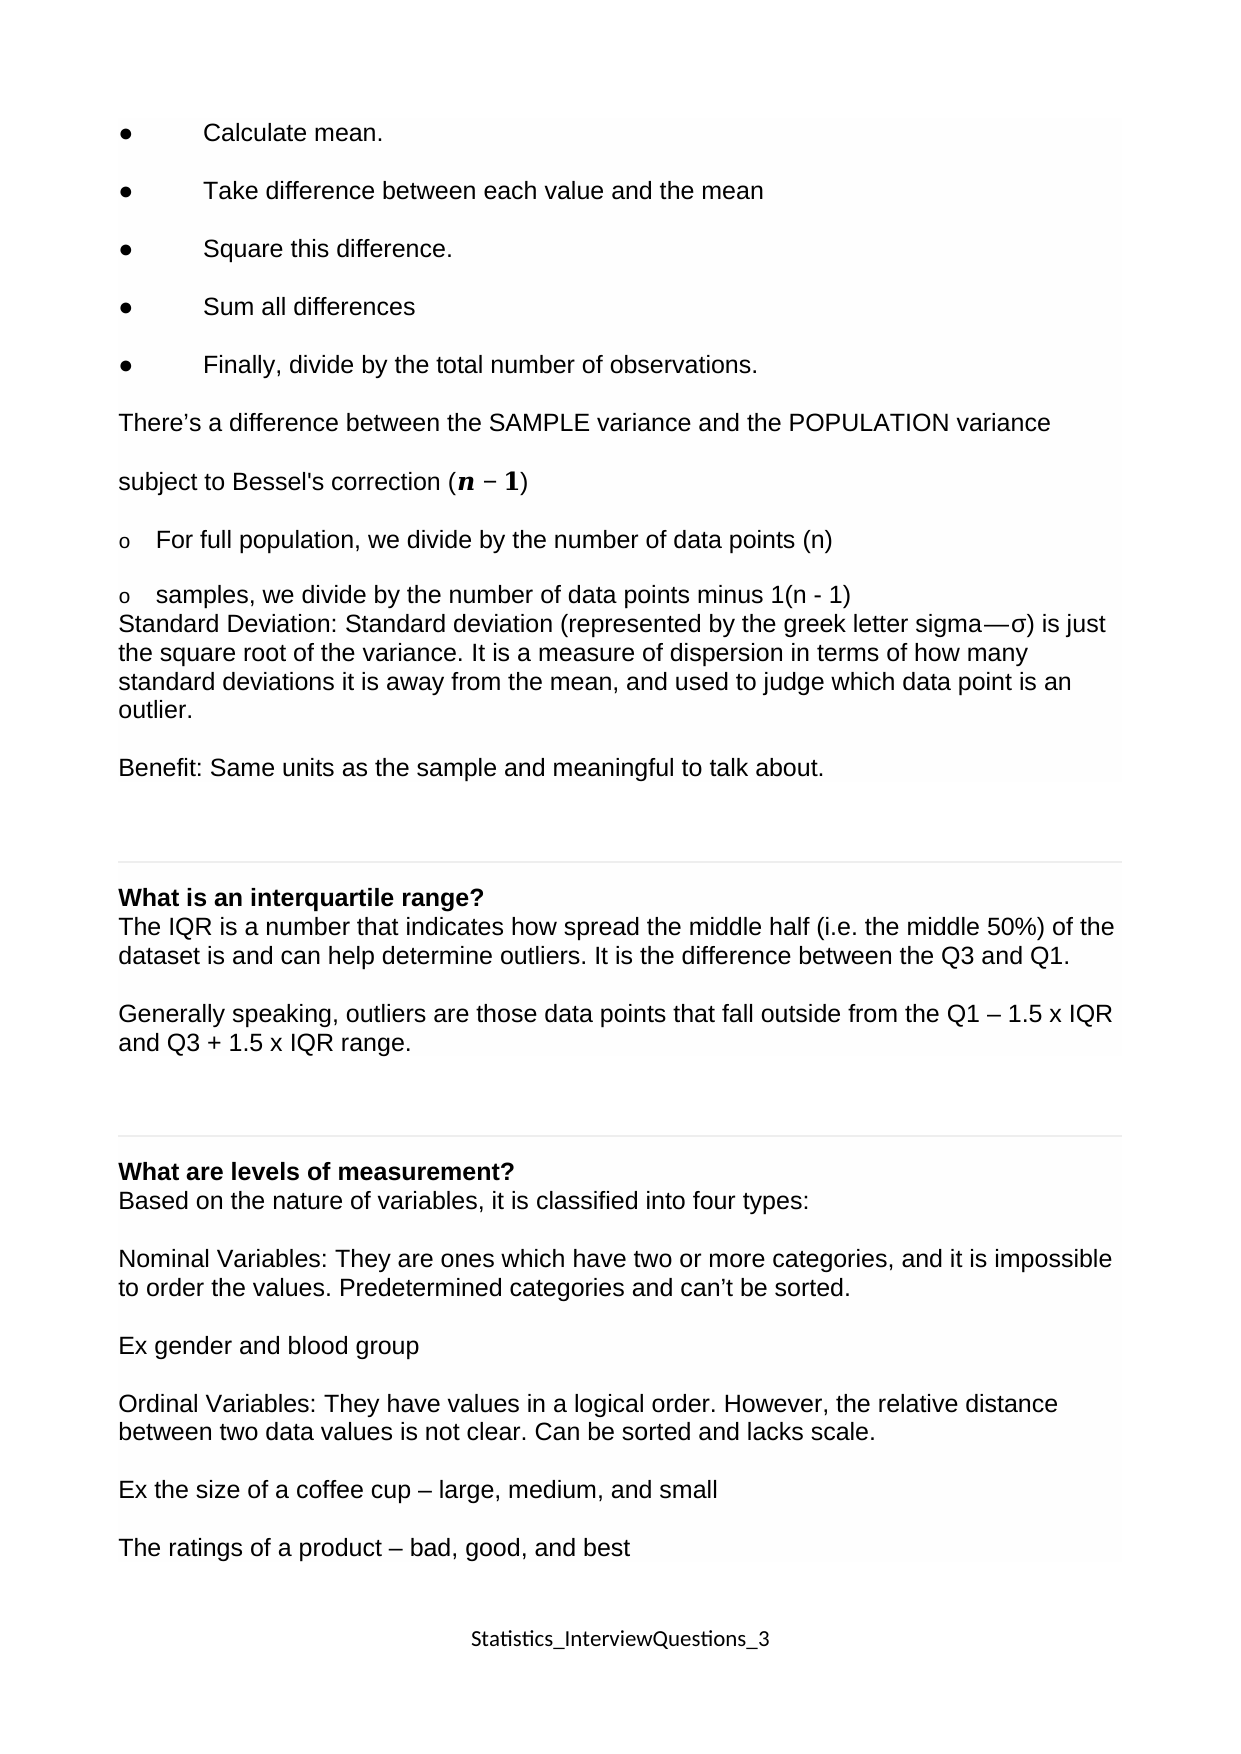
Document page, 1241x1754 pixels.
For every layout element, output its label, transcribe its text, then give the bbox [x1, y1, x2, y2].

text There’s a difference between the SAMPLE variance and the POPULATION variance [118, 408, 1122, 436]
text Based on the nature of variables, it is classified into four types: [118, 1186, 1122, 1215]
text Ordinal Variables: They have values in a logical order. However, the relative distance between two data values is not clear. Can be sorted and lacks scale. [118, 1389, 1122, 1446]
subtitle What are levels of measurement? [118, 1137, 1122, 1186]
text Ex gender and blood group [118, 1331, 1122, 1359]
text Benefit: Same units as the sample and meaningful to talk about. [118, 753, 1122, 782]
text subject to Bessel's correction (𝒏 − 𝟏) [118, 466, 1122, 496]
list For full population, we divide by the number of data points (n) [118, 525, 1122, 554]
text Nominal Variables: They are ones which have two or more categories, and it is impossible to order the values. Predetermined categories and can’t be sorted. [118, 1244, 1122, 1302]
list samples, we divide by the number of data points minus 1(n - 1) [118, 579, 1122, 609]
text The ratings of a product – bad, good, and best [118, 1533, 1122, 1562]
text Ex the size of a coffee cup – large, medium, and small [118, 1475, 1122, 1504]
text ● Square this difference. [118, 234, 1122, 263]
text ● Finally, divide by the total number of observations. [118, 350, 1122, 378]
text ● Calculate mean. [118, 118, 1122, 147]
subtitle What is an interquartile range? [118, 863, 1122, 912]
text ● Take difference between each value and the mean [118, 176, 1122, 205]
text Generally speaking, outliers are those data points that fall outside from the Q1 – 1.5 x IQR and Q3 + 1.5 x IQR range. [118, 999, 1122, 1056]
text The IQR is a number that indicates how spread the middle half (i.e. the middle 50%) of the dataset is and can help determine outliers. It is the difference between the Q3 and Q1. [118, 912, 1122, 969]
text Standard Deviation: Standard deviation (represented by the greek letter sigma — σ) is just the square root of the variance. It is a measure of dispersion in terms of how many standard deviations it is away from the mean, and used to judge which data point is an outlier. [118, 609, 1122, 724]
text ● Sum all differences [118, 292, 1122, 321]
